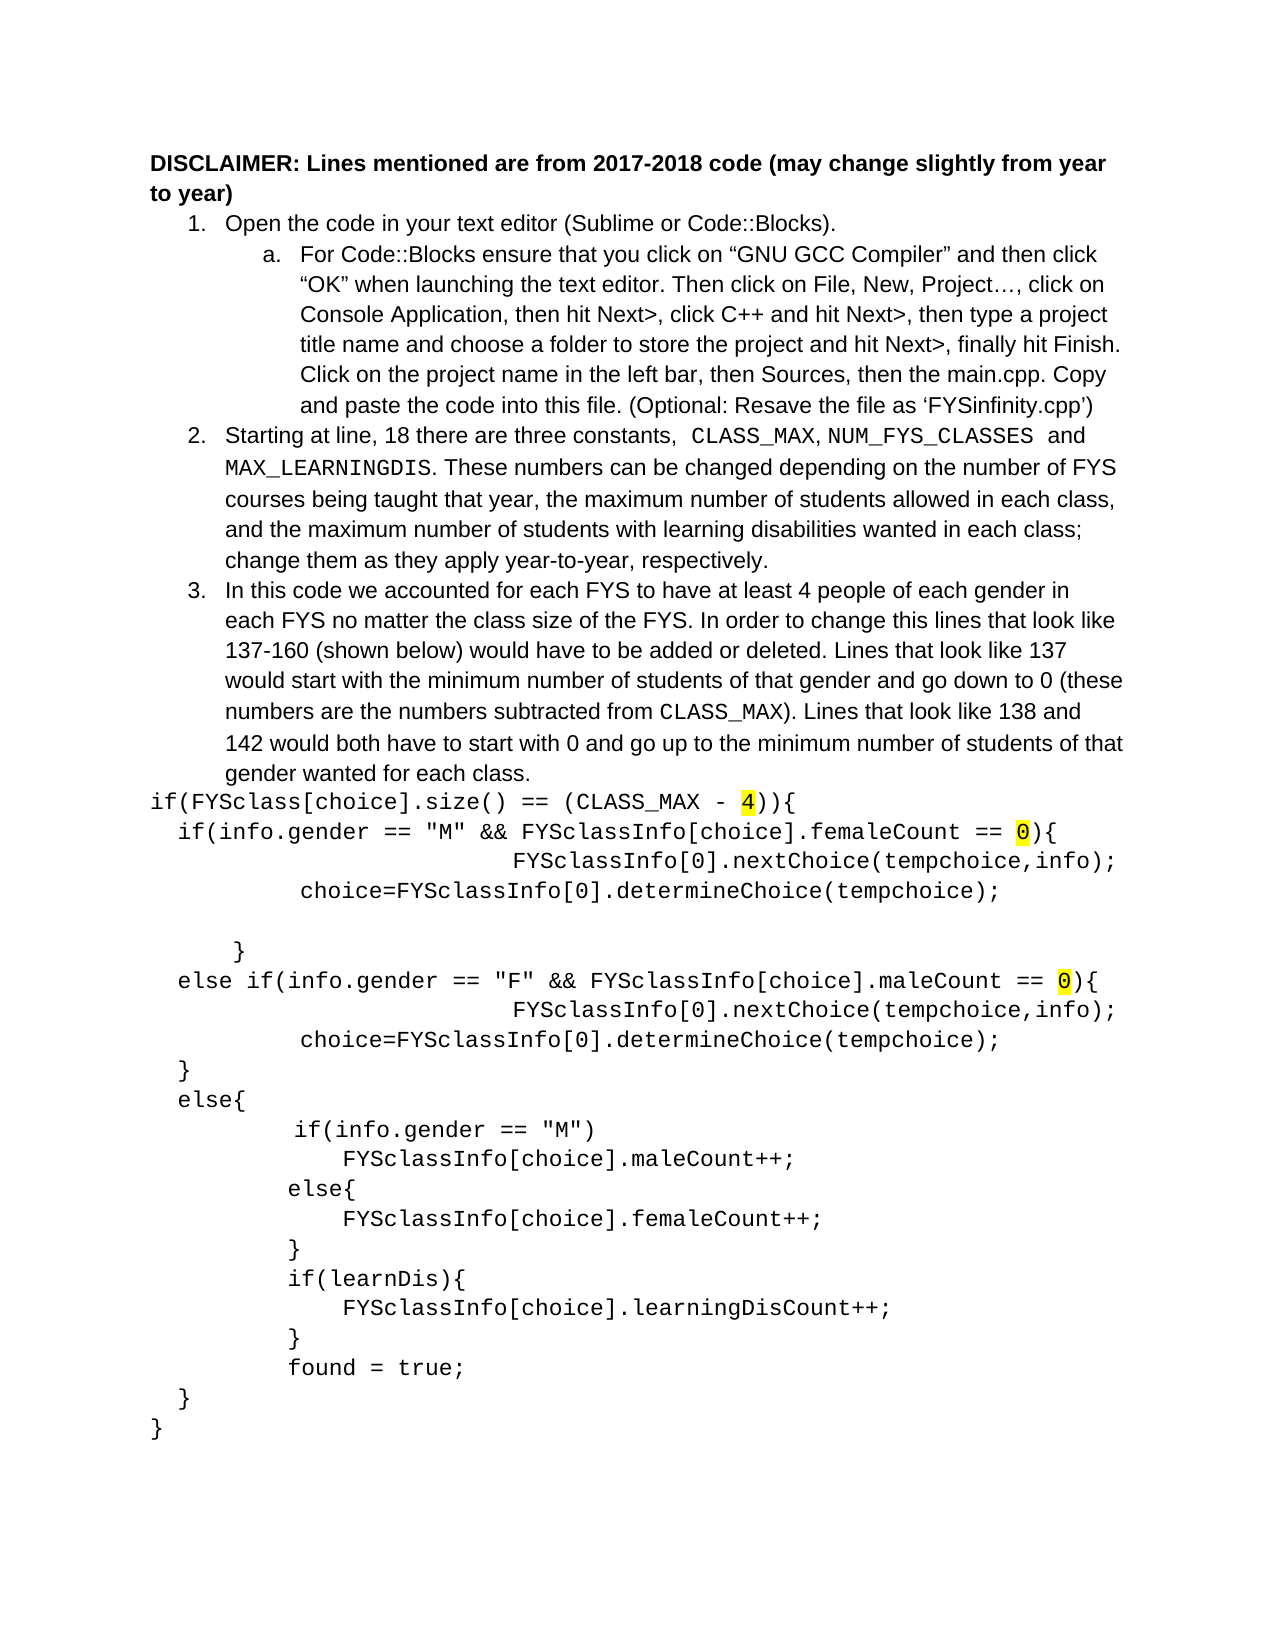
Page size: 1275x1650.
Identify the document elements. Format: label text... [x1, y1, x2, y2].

text found = true; [150, 1356, 1125, 1382]
text FYSclassInfo[0].nextChoice(tempchoice,info); choice=FYSclassInfo[0].determineChoice(tempchoice); [300, 999, 1125, 1054]
text } [150, 1327, 1125, 1352]
text FYSclassInfo[choice].learningDisCount++; [150, 1297, 1125, 1323]
list Starting at line, 18 there are three constants, CLASS_MAX, NUM_FYS_CLASSES and MAX_LEARNINGDIS. These numbers can be changed depending on the number of FYS courses being taught that year, the maximum number of students allowed in each class, and the maximum number of students with learning disabilities wanted in each class; change them as they apply year-to-year, respectively. [187, 422, 1125, 573]
text if(info.gender == "M") [150, 1118, 1125, 1144]
text else{ [150, 1088, 1125, 1114]
text } [150, 1058, 1125, 1084]
text if(learnDis){ [150, 1267, 1125, 1293]
text if(FYSclass[choice].size() == (CLASS_MAX - 4)){ [755, 790, 1125, 816]
text FYSclassInfo[choice].maleCount++; [150, 1148, 1125, 1174]
text if(info.gender == "M" && FYSclassInfo[choice].femaleCount == 0){ [150, 820, 1016, 846]
text DISCLAIMER: Lines mentioned are from 2017-2018 code (may change slightly from year to year) [150, 150, 1125, 207]
list Open the code in your text editor (Sublime or Code::Blocks). [187, 210, 1125, 237]
text else{ [150, 1178, 1125, 1203]
text if(FYSclass[choice].size() == (CLASS_MAX - 4)){ [150, 790, 741, 816]
text FYSclassInfo[0].nextChoice(tempchoice,info); choice=FYSclassInfo[0].determineChoice(tempchoice); [300, 850, 1125, 906]
text } [150, 939, 1125, 965]
text } [150, 1386, 1125, 1412]
text } [150, 1237, 1125, 1263]
text } [150, 1416, 1125, 1442]
list In this code we accounted for each FYS to have at least 4 people of each gender in each FYS no matter the class size of the FYS. In order to change this lines that look like 137-160 (shown below) would have to be added or deleted. Lines that look like 137 would start with the minimum number of students of that gender and go down to 0 (these numbers are the numbers subtracted from CLASS_MAX). Lines that look like 138 and 142 would both have to start with 0 and go up to the minimum number of students of that gender wanted for each class. [187, 577, 1125, 786]
text FYSclassInfo[choice].femaleCount++; [150, 1207, 1125, 1233]
text else if(info.gender == "F" && FYSclassInfo[choice].maleCount == 0){ [150, 969, 1058, 995]
list For Code::Blocks ensure that you click on “GNU GCC Compiler” and then click “OK” when launching the text editor. Then click on File, New, Project…, click on Console Application, then hit Next>, click C++ and hit Next>, then type a project title name and choose a folder to store the project and hit Next>, finally hit Finish. Click on the project name in the left bar, then Sources, then the main.cpp. Copy and paste the code into this file. (Optional: Resave the file as ‘FYSinfinity.cpp’) [262, 241, 1125, 418]
